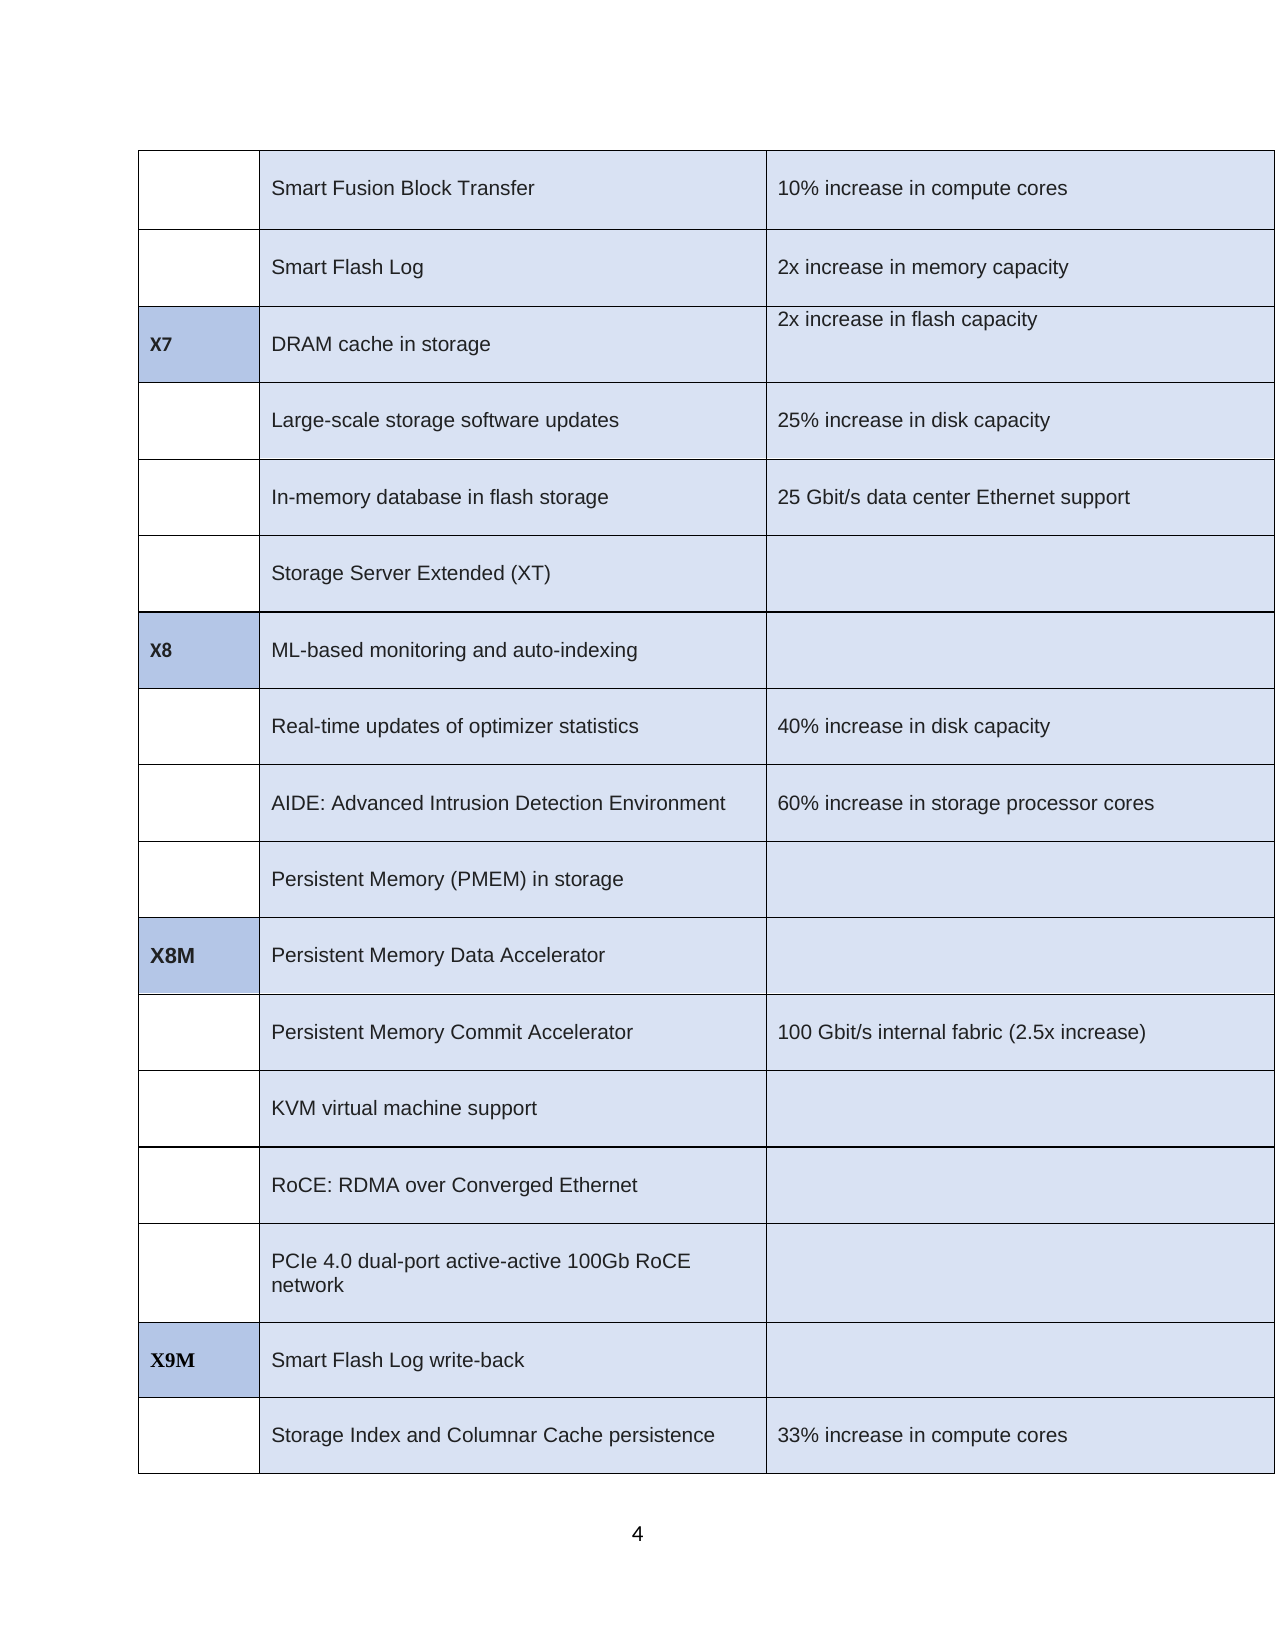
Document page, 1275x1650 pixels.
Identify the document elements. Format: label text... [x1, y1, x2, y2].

table_cell [139, 151, 259, 229]
table_cell [767, 613, 1274, 688]
table_cell [139, 536, 259, 611]
table_cell Smart Flash Log write-back [260, 1323, 766, 1397]
table_cell [139, 1398, 259, 1473]
table_cell ML-based monitoring and auto-indexing [260, 613, 766, 688]
table_cell [139, 383, 259, 458]
table_cell Persistent Memory (PMEM) in storage [260, 842, 766, 917]
table_cell [767, 536, 1274, 611]
table_cell Storage Index and Columnar Cache persistence [260, 1398, 766, 1473]
table_cell [139, 842, 259, 917]
table_cell Smart Fusion Block Transfer [260, 151, 766, 229]
table_cell 25% increase in disk capacity [767, 383, 1274, 458]
table_cell [767, 918, 1274, 993]
table_cell [139, 1224, 259, 1322]
table_cell PCIe 4.0 dual-port active-active 100Gb RoCE network [260, 1224, 766, 1322]
table_cell X9M [139, 1323, 259, 1397]
table_cell 100 Gbit/s internal fabric (2.5x increase) [767, 995, 1274, 1070]
table_cell 25 Gbit/s data center Ethernet support [767, 460, 1274, 535]
table_cell [139, 1148, 259, 1223]
table_cell [767, 842, 1274, 917]
table_cell DRAM cache in storage [260, 307, 766, 382]
table_cell [767, 1224, 1274, 1322]
table_cell X7 [139, 307, 259, 382]
table_cell RoCE: RDMA over Converged Ethernet [260, 1148, 766, 1223]
table_cell Persistent Memory Commit Accelerator [260, 995, 766, 1070]
table_cell Smart Flash Log [260, 230, 766, 306]
table_cell 2x increase in flash capacity [767, 307, 1274, 382]
table_cell 2x increase in memory capacity [767, 230, 1274, 306]
table_cell [767, 1071, 1274, 1146]
table_cell [767, 1148, 1274, 1223]
table_cell [139, 460, 259, 535]
table_cell Persistent Memory Data Accelerator [260, 918, 766, 993]
table_cell Storage Server Extended (XT) [260, 536, 766, 611]
table_cell [139, 995, 259, 1070]
table_cell KVM virtual machine support [260, 1071, 766, 1146]
table_cell [139, 230, 259, 306]
table_cell [139, 765, 259, 841]
table_cell [139, 689, 259, 764]
table_cell In-memory database in flash storage [260, 460, 766, 535]
table_cell [767, 1323, 1274, 1397]
table_cell 40% increase in disk capacity [767, 689, 1274, 764]
table_cell [139, 1071, 259, 1146]
table_cell X8 [139, 613, 259, 688]
table_cell 60% increase in storage processor cores [767, 765, 1274, 841]
table_cell AIDE: Advanced Intrusion Detection Environment [260, 765, 766, 841]
table_cell 33% increase in compute cores [767, 1398, 1274, 1473]
table_cell 10% increase in compute cores [767, 151, 1274, 229]
table_cell Real-time updates of optimizer statistics [260, 689, 766, 764]
table_cell X8M [139, 918, 259, 993]
table_cell Large-scale storage software updates [260, 383, 766, 458]
